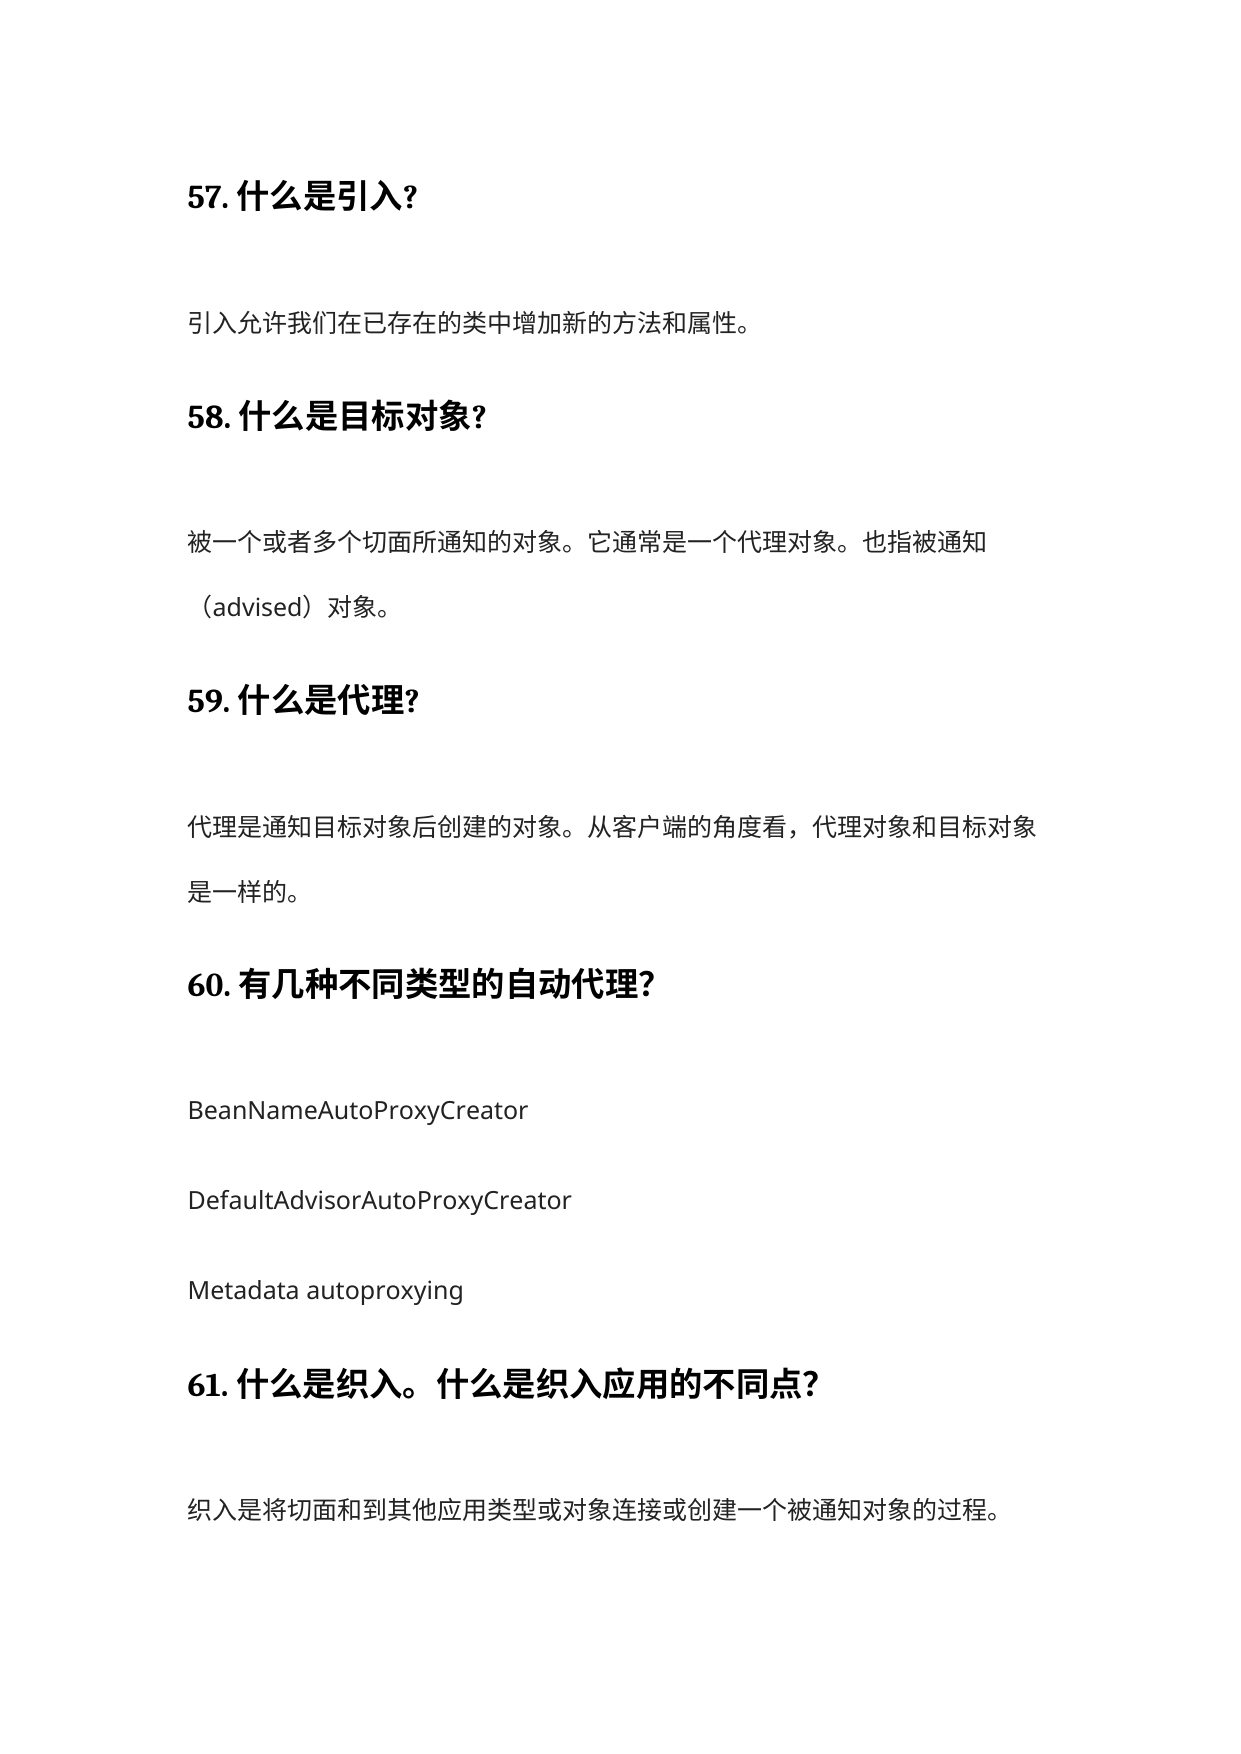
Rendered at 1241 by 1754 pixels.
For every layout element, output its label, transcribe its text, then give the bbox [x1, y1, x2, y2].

subtitle 59. 什么是代理? [187, 666, 1053, 731]
text 被一个或者多个切面所通知的对象。它通常是一个代理对象。也指被通知（advised）对象。 [187, 508, 1053, 638]
text Metadata autoproxying [187, 1257, 1053, 1322]
subtitle 58. 什么是目标对象? [187, 381, 1053, 446]
subtitle 60. 有几种不同类型的自动代理？ [187, 950, 1053, 1015]
subtitle 57. 什么是引入? [187, 162, 1053, 227]
text BeanNameAutoProxyCreator [187, 1077, 1053, 1142]
subtitle 61. 什么是织入。什么是织入应用的不同点？ [187, 1349, 1053, 1414]
text 代理是通知目标对象后创建的对象。从客户端的角度看，代理对象和目标对象是一样的。 [187, 793, 1053, 923]
text 织入是将切面和到其他应用类型或对象连接或创建一个被通知对象的过程。 [187, 1476, 1053, 1541]
text DefaultAdvisorAutoProxyCreator [187, 1167, 1053, 1232]
text 引入允许我们在已存在的类中增加新的方法和属性。 [187, 289, 1053, 354]
